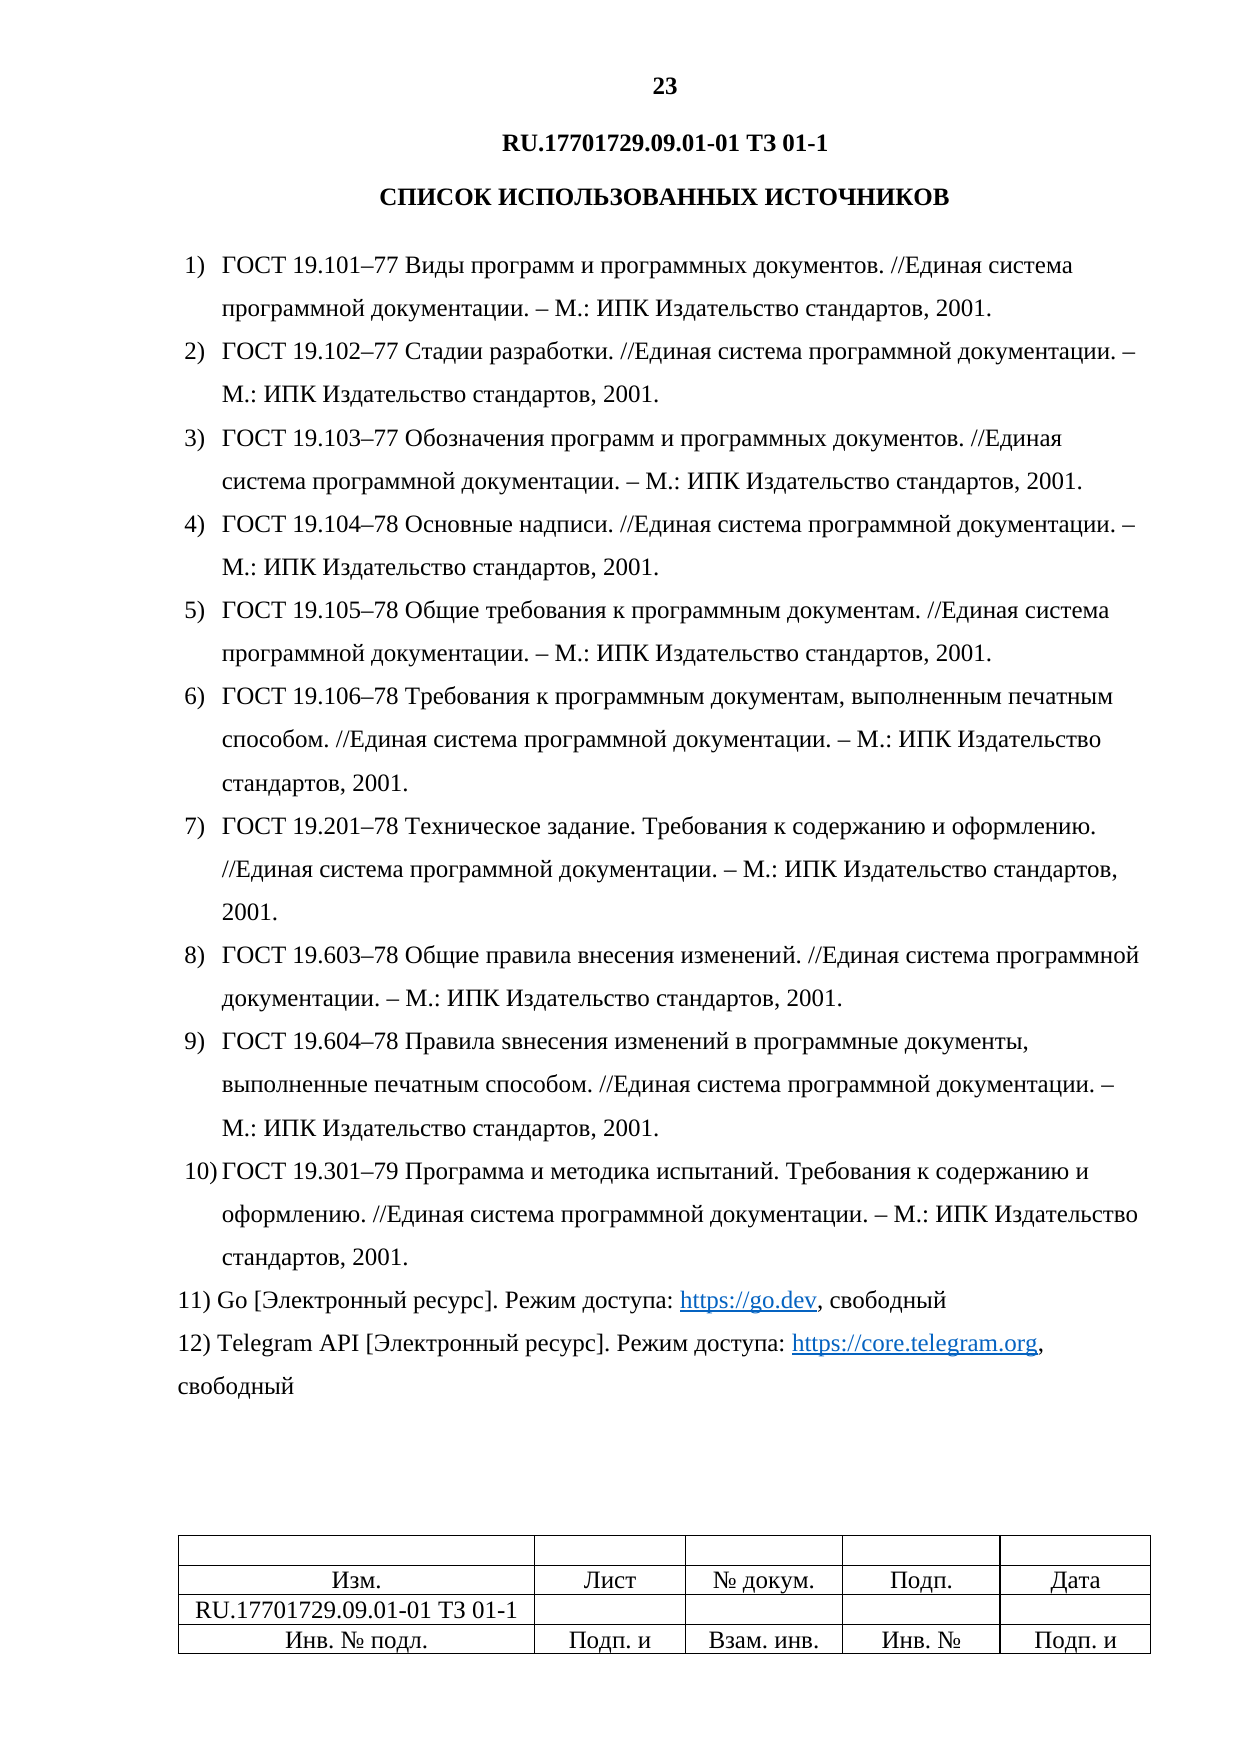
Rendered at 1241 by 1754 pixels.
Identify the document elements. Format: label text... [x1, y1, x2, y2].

list ГОСТ 19.301–79 Программа и методика испытаний. Требования к содержанию и оформлению. //Единая система программной документации. – М.: ИПК Издательство стандартов, 2001. [184, 1156, 1152, 1271]
text 11) Go [Электронный ресурс]. Режим доступа: https://go.dev, свободный [177, 1285, 1152, 1314]
list ГОСТ 19.105–78 Общие требования к программным документам. //Единая система программной документации. – М.: ИПК Издательство стандартов, 2001. [184, 595, 1152, 667]
text 12) Telegram API [Электронный ресурс]. Режим доступа: https://core.telegram.org, свободный [177, 1328, 1152, 1400]
list ГОСТ 19.102–77 Стадии разработки. //Единая система программной документации. – М.: ИПК Издательство стандартов, 2001. [184, 336, 1152, 408]
list ГОСТ 19.604–78 Правила sвнесения изменений в программные документы, выполненные печатным способом. //Единая система программной документации. – М.: ИПК Издательство стандартов, 2001. [184, 1026, 1152, 1141]
list ГОСТ 19.106–78 Требования к программным документам, выполненным печатным способом. //Единая система программной документации. – М.: ИПК Издательство стандартов, 2001. [184, 681, 1152, 796]
list ГОСТ 19.103–77 Обозначения программ и программных документов. //Единая система программной документации. – М.: ИПК Издательство стандартов, 2001. [184, 423, 1152, 494]
list ГОСТ 19.104–78 Основные надписи. //Единая система программной документации. – М.: ИПК Издательство стандартов, 2001. [184, 509, 1152, 581]
list ГОСТ 19.201–78 Техническое задание. Требования к содержанию и оформлению. //Единая система программной документации. – М.: ИПК Издательство стандартов, 2001. [184, 811, 1152, 926]
list ГОСТ 19.603–78 Общие правила внесения изменений. //Единая система программной документации. – М.: ИПК Издательство стандартов, 2001. [184, 940, 1152, 1012]
subtitle СПИСОК ИСПОЛЬЗОВАННЫХ ИСТОЧНИКОВ [177, 182, 1152, 211]
list ГОСТ 19.101–77 Виды программ и программных документов. //Единая система программной документации. – М.: ИПК Издательство стандартов, 2001. [184, 250, 1152, 322]
